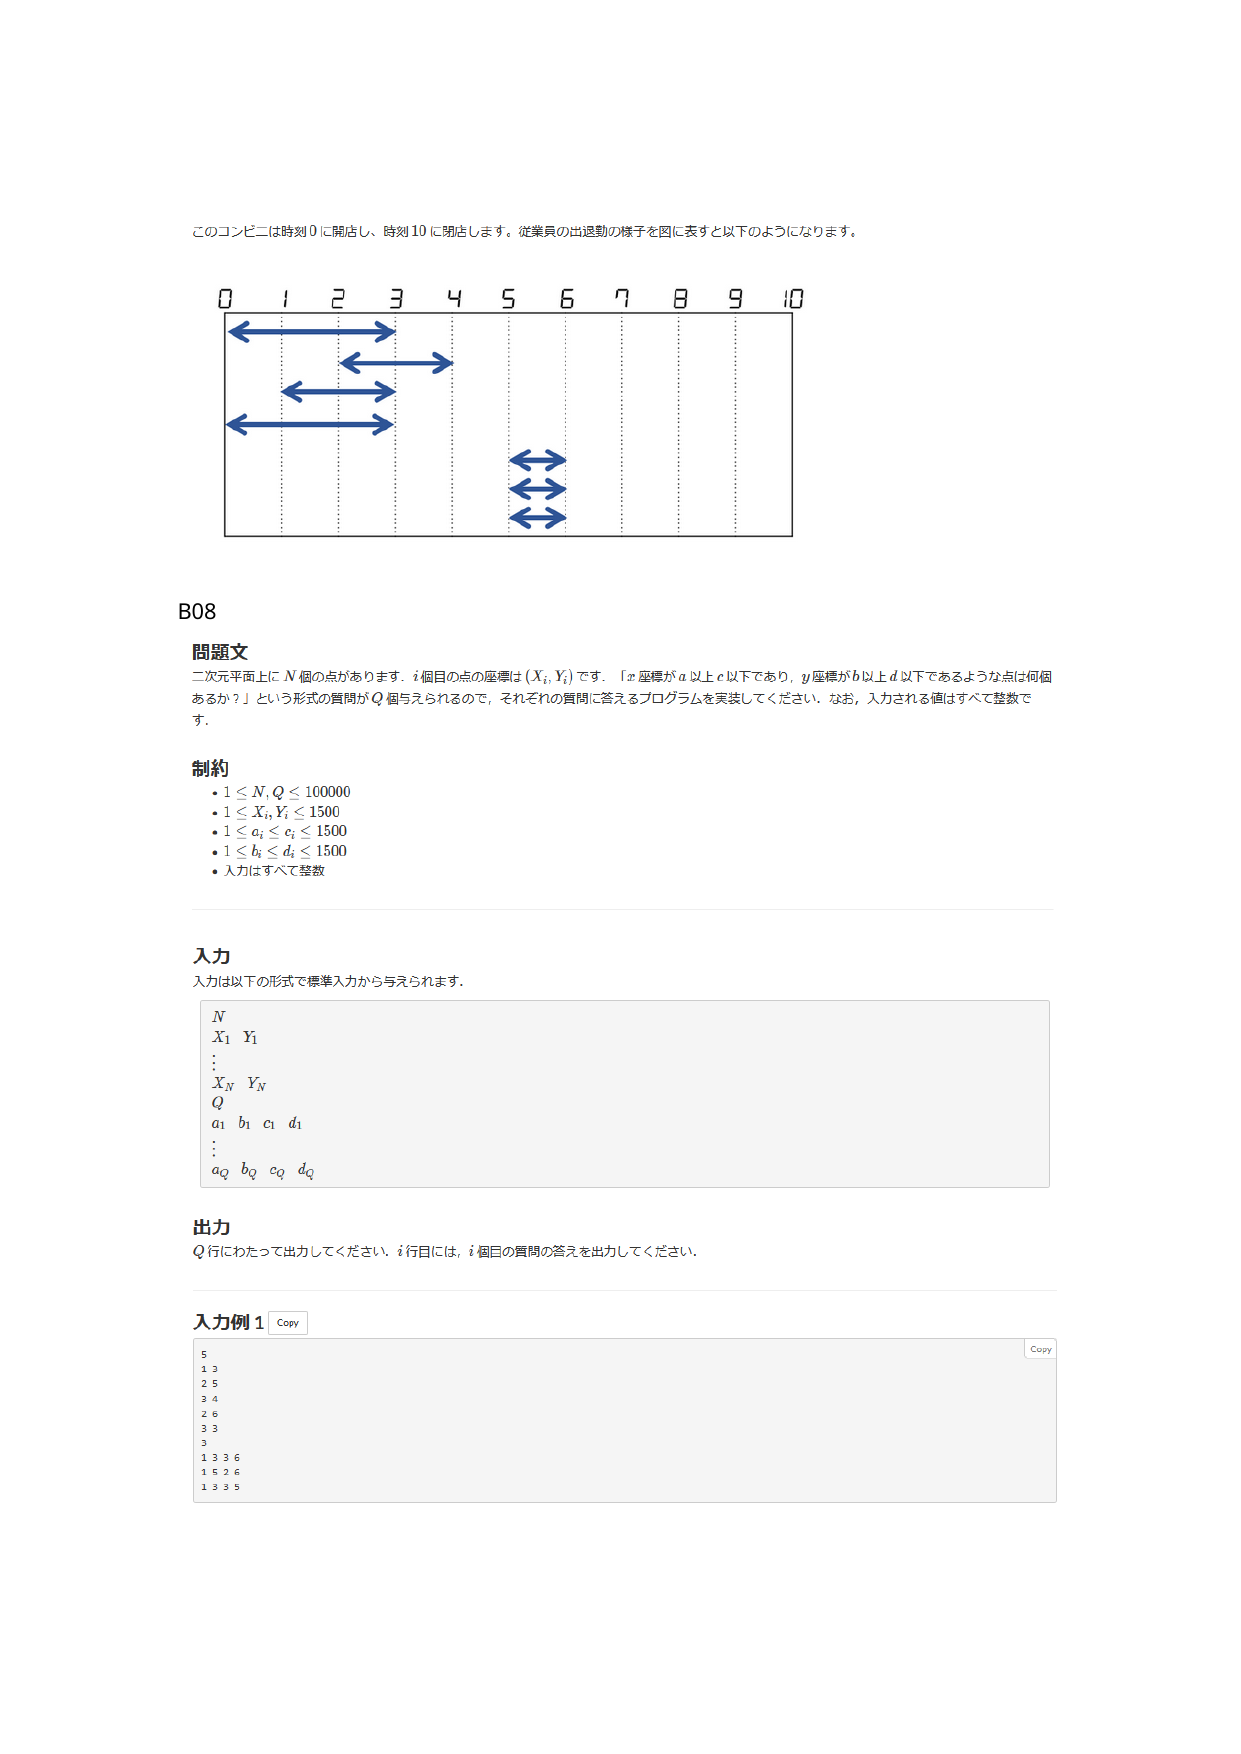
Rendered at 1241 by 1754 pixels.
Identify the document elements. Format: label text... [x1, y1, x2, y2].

picture [177, 629, 1063, 917]
picture [177, 929, 1063, 1516]
picture [177, 216, 1063, 577]
text B08 [177, 592, 1063, 629]
